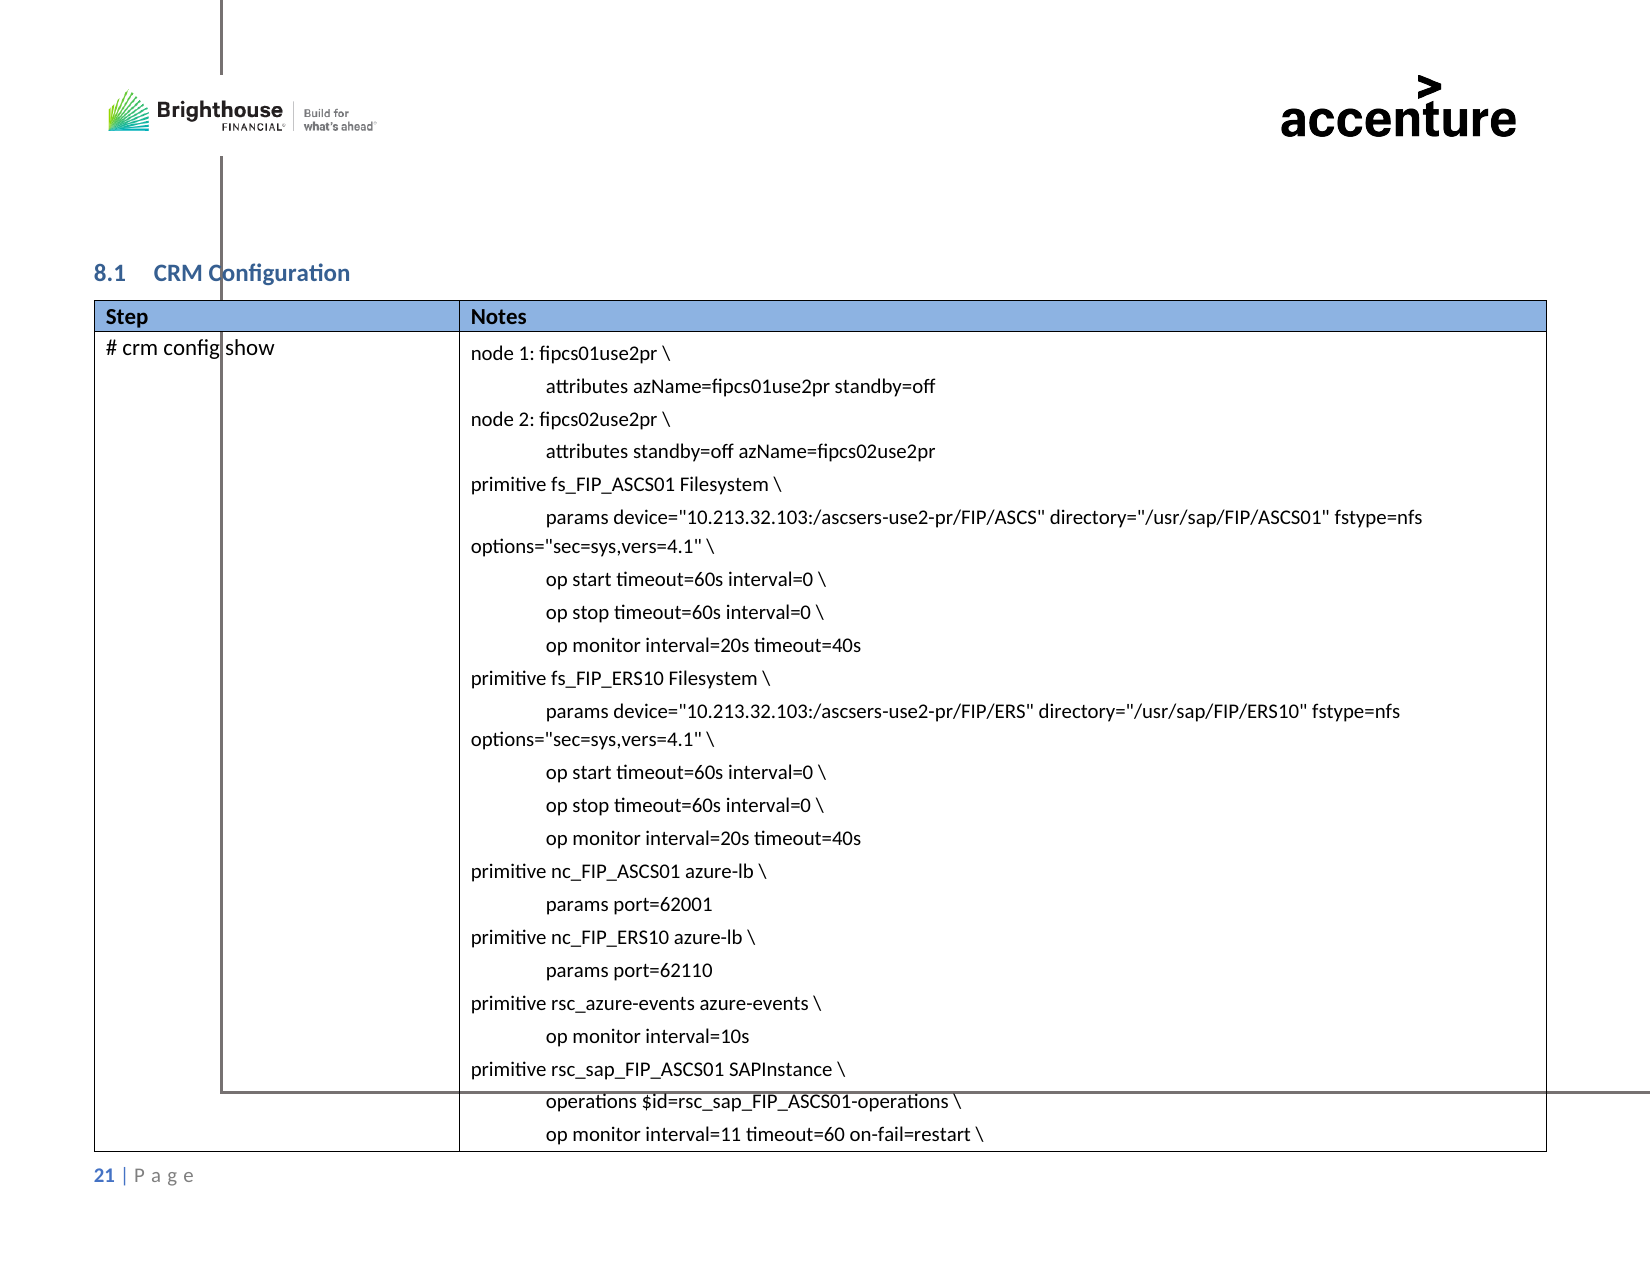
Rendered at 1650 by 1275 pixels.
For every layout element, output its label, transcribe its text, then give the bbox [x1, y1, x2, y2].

subtitle CRM Configuration [94, 257, 1537, 288]
table_header Notes [460, 301, 1546, 331]
table_cell # crm config show [95, 332, 459, 1151]
picture [105, 75, 384, 156]
picture [1281, 75, 1516, 137]
table_header Step [95, 301, 459, 331]
